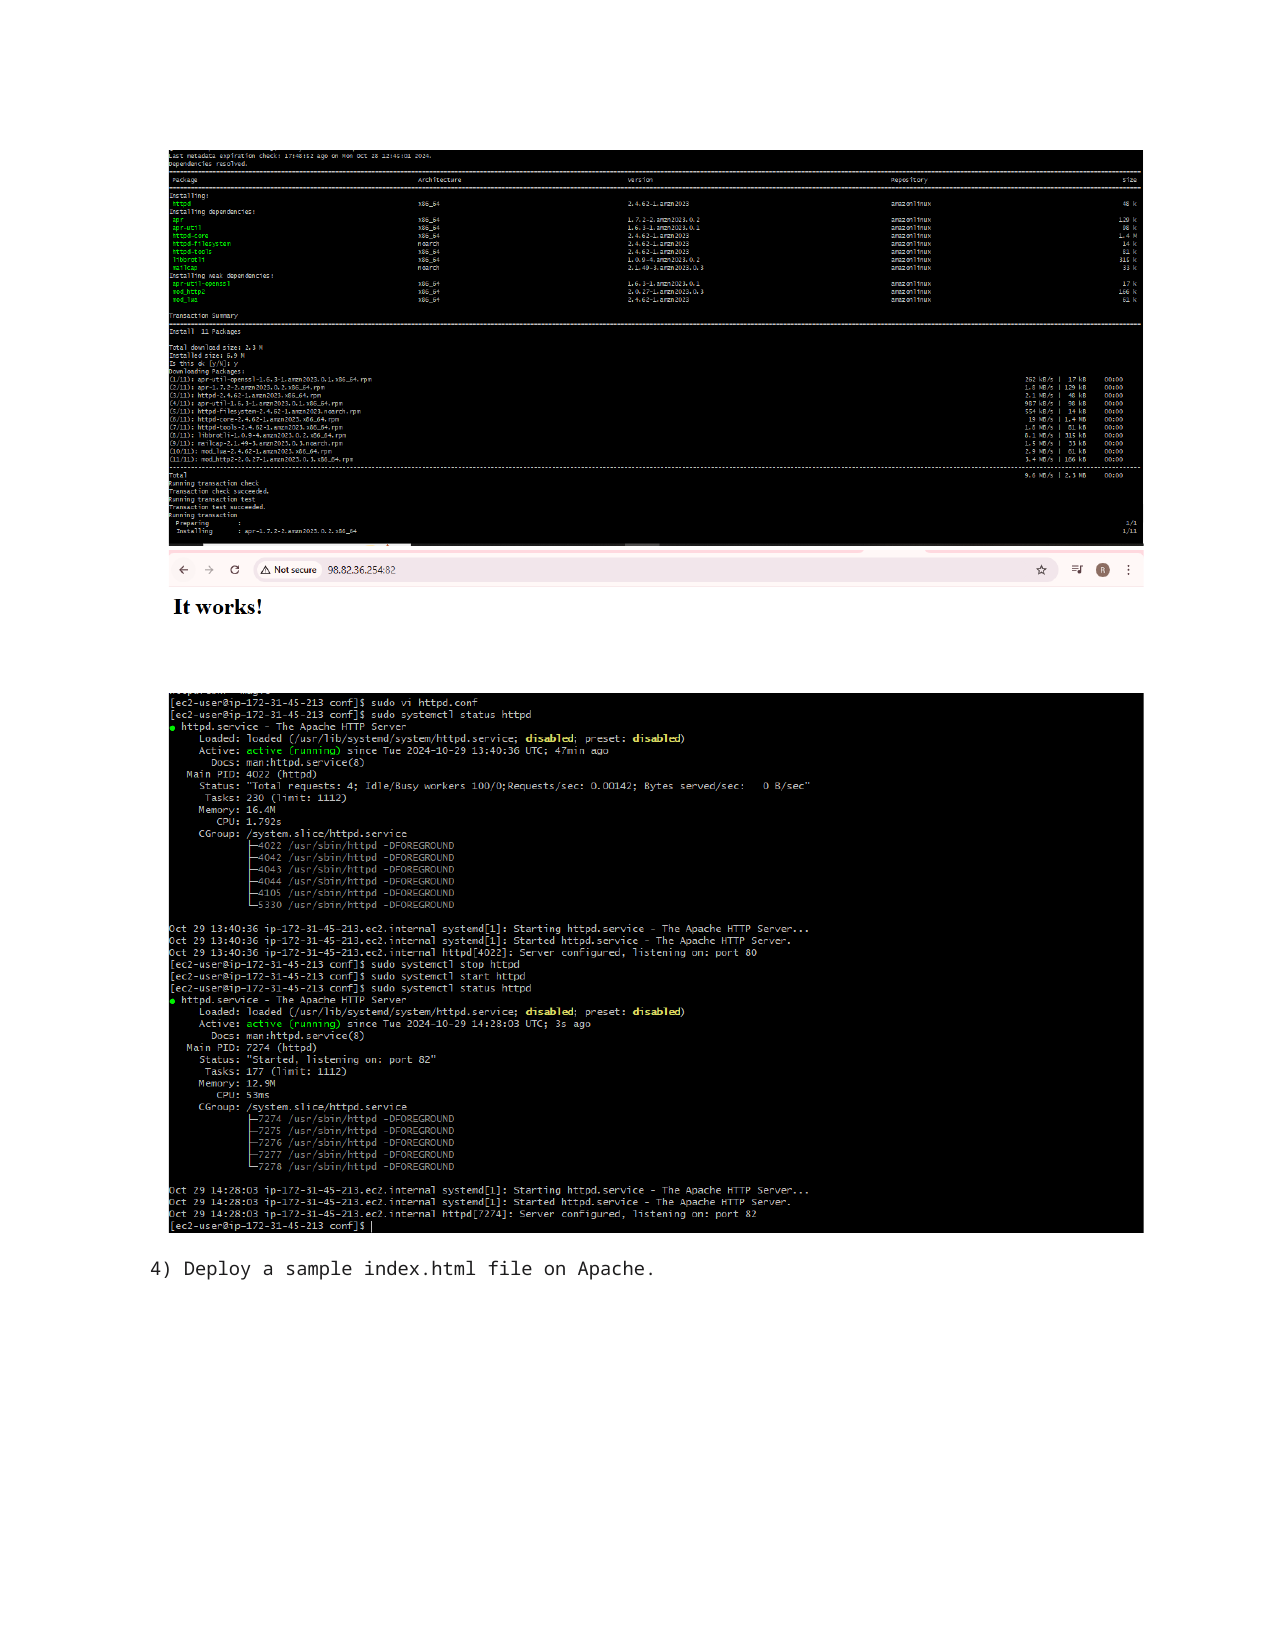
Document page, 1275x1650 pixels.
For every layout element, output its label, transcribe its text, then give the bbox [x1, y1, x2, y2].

text 4) Deploy a sample index.html file on Apache. [150, 1255, 1125, 1280]
